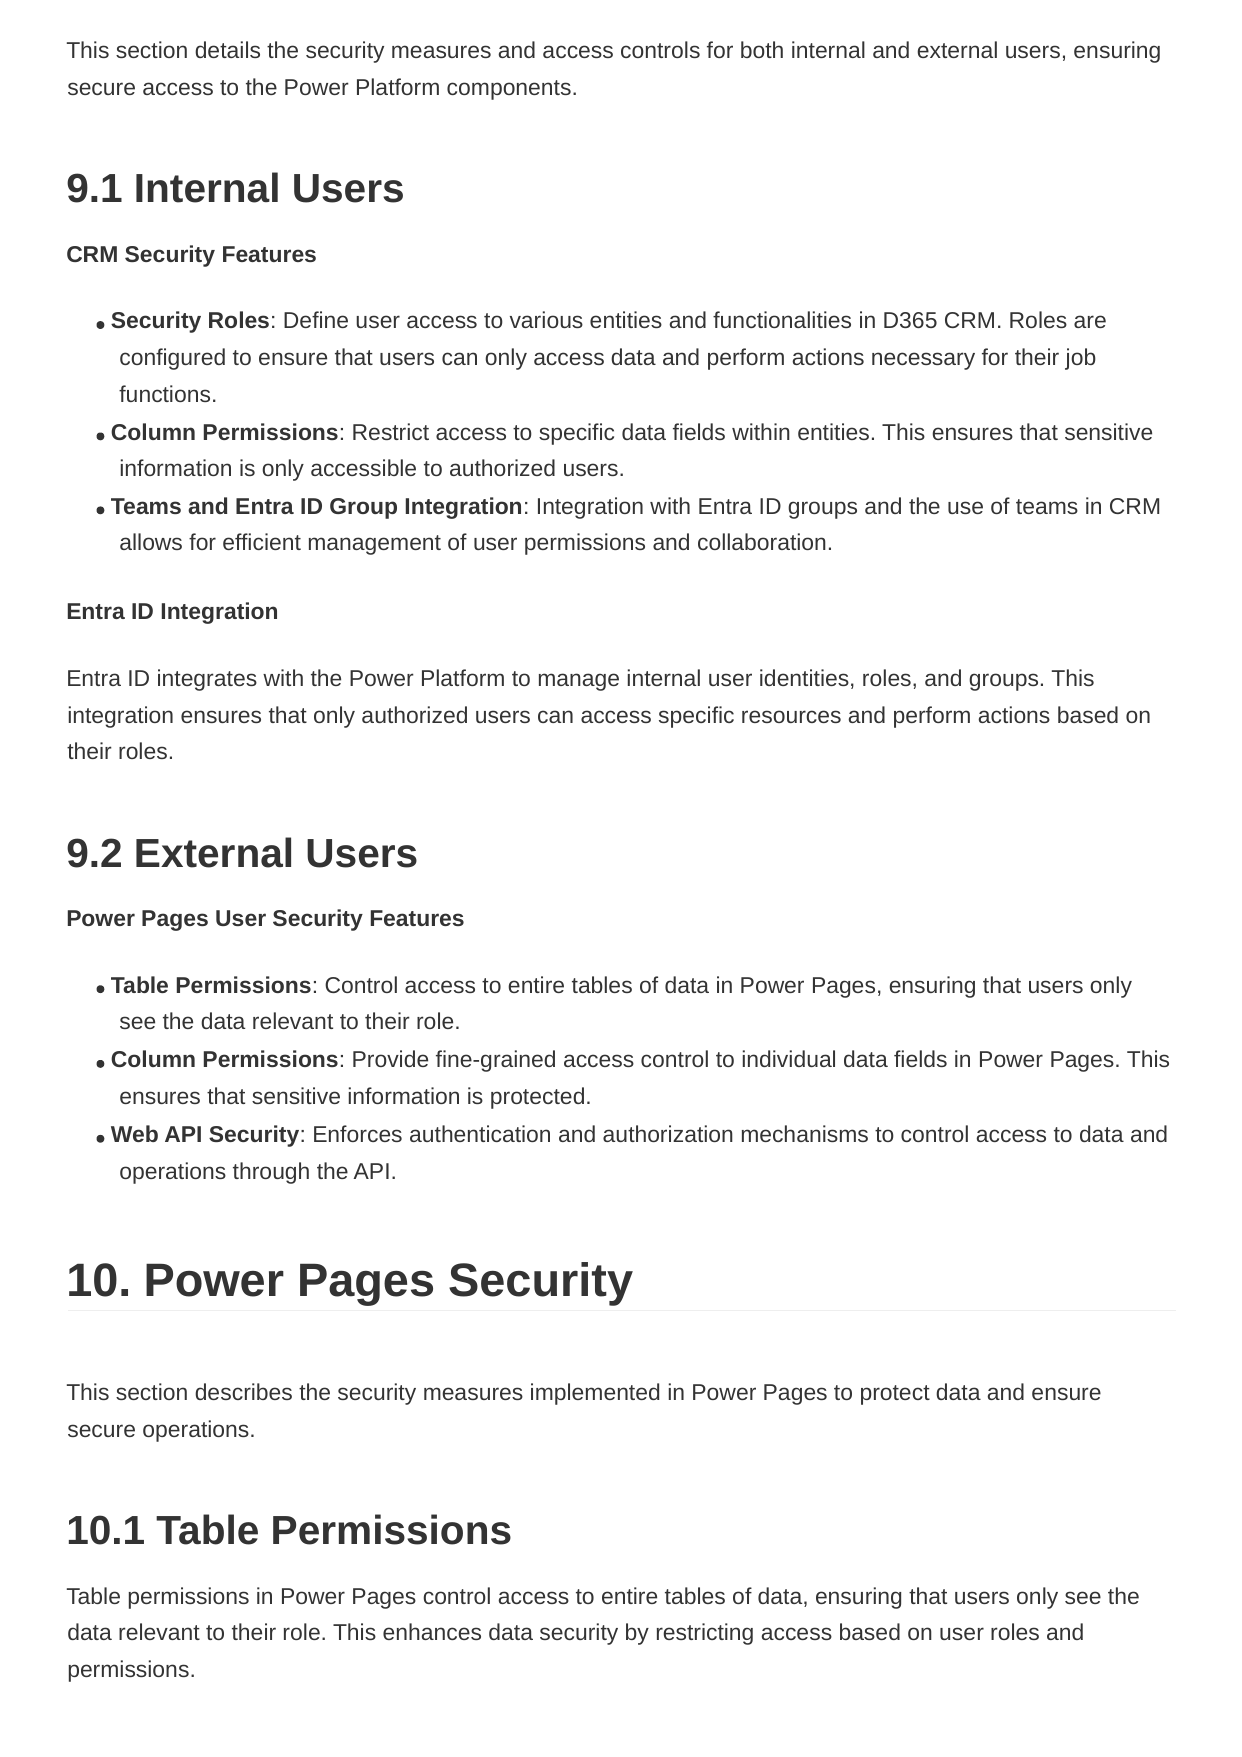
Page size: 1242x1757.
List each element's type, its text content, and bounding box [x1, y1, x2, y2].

text Web API Security: Enforces authentication and authorization mechanisms to control access to data and operations through the API. [97, 1121, 1175, 1184]
text Table Permissions: Control access to entire tables of data in Power Pages, ensuring that users only see the data relevant to their role. [97, 972, 1175, 1034]
text Teams and Entra ID Group Integration: Integration with Entra ID groups and the use of teams in CRM allows for efficient management of user permissions and collaboration. [97, 493, 1175, 556]
text Column Permissions: Restrict access to specific data fields within entities. This ensures that sensitive information is only accessible to authorized users. [97, 419, 1175, 482]
text Security Roles: Define user access to various entities and functionalities in D365 CRM. Roles are configured to ensure that users can only access data and perform actions necessary for their job functions. [97, 307, 1175, 407]
text This section describes the security measures implemented in Power Pages to protect data and ensure secure operations. [66, 1379, 1175, 1442]
subtitle Entra ID Integration [66, 598, 1182, 625]
subtitle Table Permissions [66, 1507, 1205, 1553]
subtitle External Users [66, 829, 1205, 876]
subtitle CRM Security Features [66, 241, 1182, 267]
subtitle Power Pages Security [66, 1252, 1204, 1306]
text This section details the security measures and access controls for both internal and external users, ensuring secure access to the Power Platform components. [66, 37, 1175, 100]
text Entra ID integrates with the Power Platform to manage internal user identities, roles, and groups. This integration ensures that only authorized users can access specific resources and perform actions based on their roles. [66, 665, 1175, 764]
subtitle Power Pages User Security Features [66, 905, 1182, 931]
text Column Permissions: Provide fine-grained access control to individual data fields in Power Pages. This ensures that sensitive information is protected. [97, 1046, 1175, 1109]
subtitle Internal Users [66, 165, 1205, 211]
text Table permissions in Power Pages control access to entire tables of data, ensuring that users only see the data relevant to their role. This enhances data security by restricting access based on user roles and permissions. [66, 1583, 1175, 1682]
